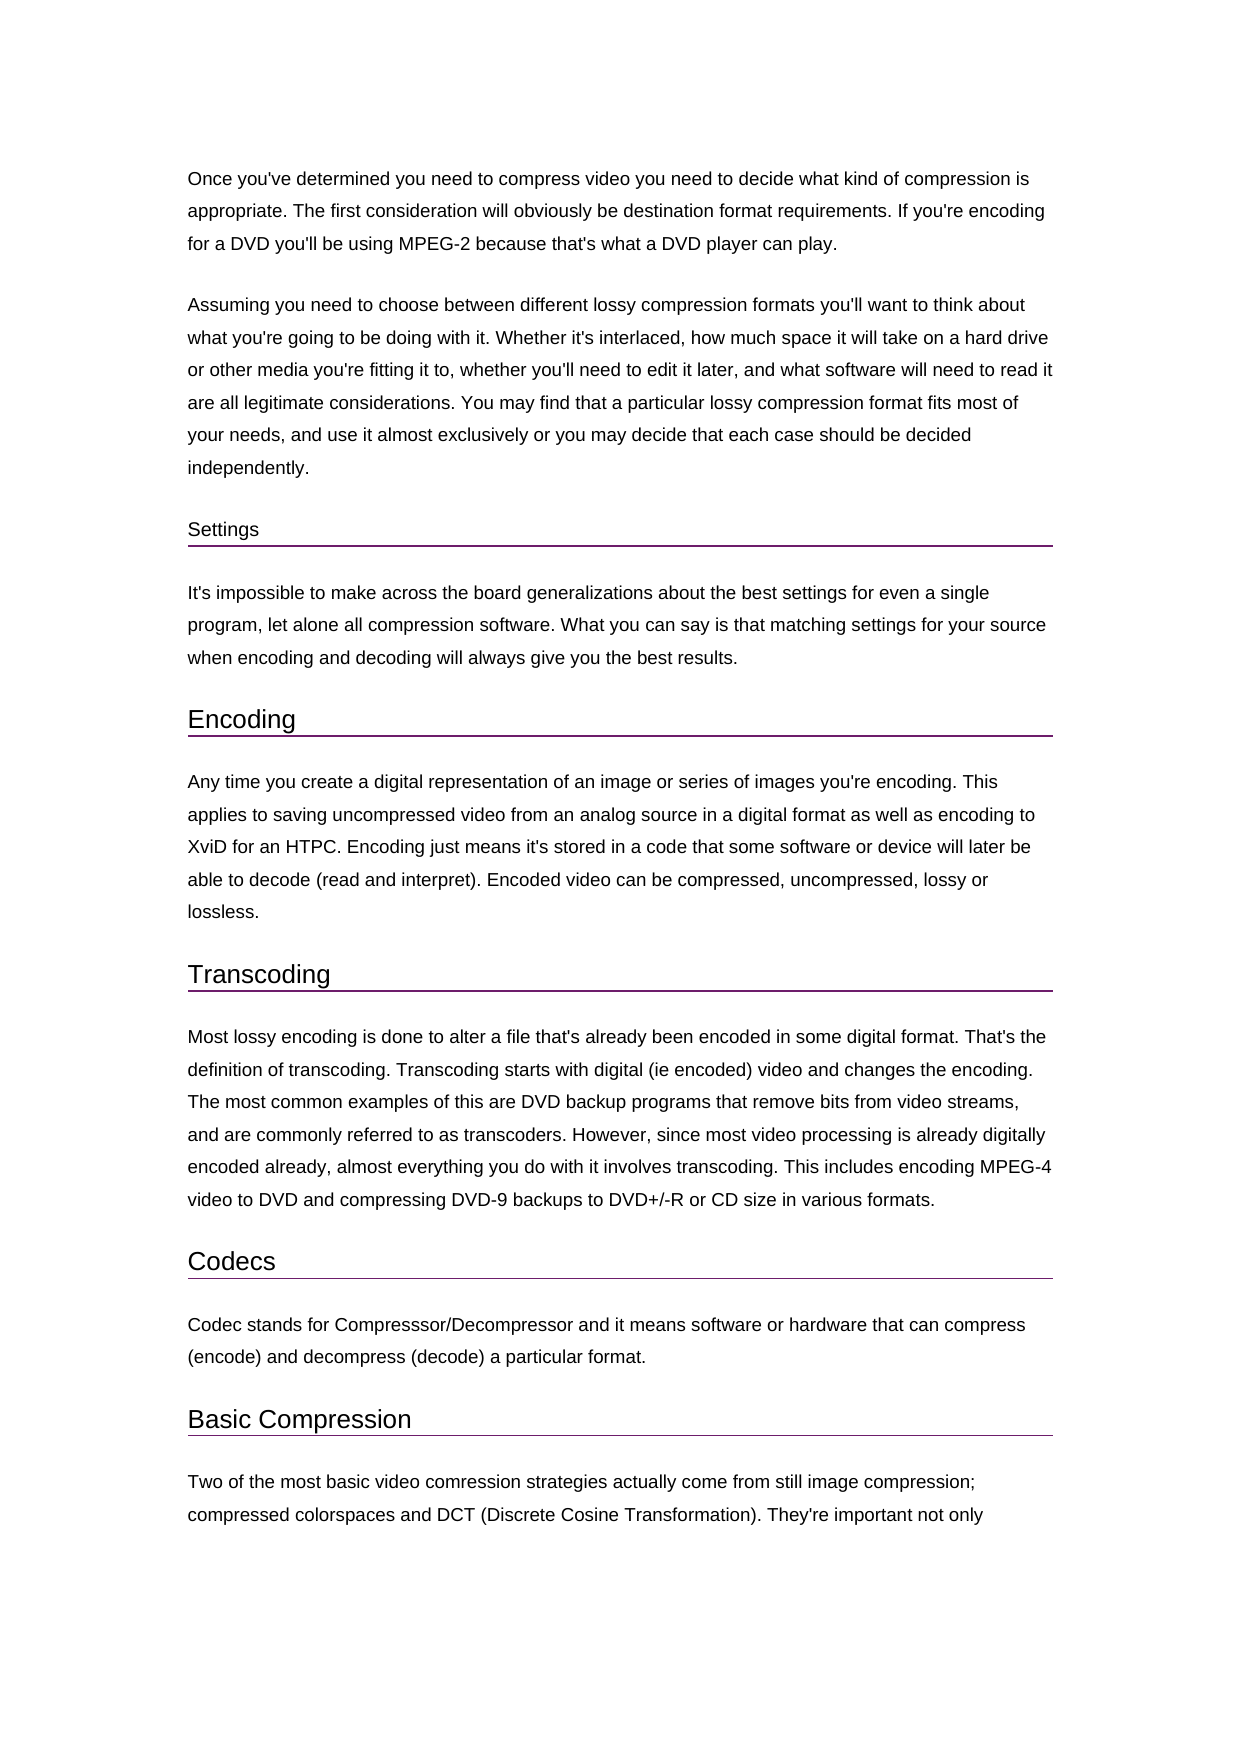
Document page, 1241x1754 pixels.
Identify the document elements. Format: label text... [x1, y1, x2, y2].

text Codecs [187, 1245, 1053, 1279]
text Encoding [187, 703, 1053, 737]
text Assuming you need to choose between different lossy compression formats you'll want to think about what you're going to be doing with it. Whether it's interlaced, how much space it will take on a hard drive or other media you're fitting it to, whether you'll need to edit it later, and what software will need to read it are all legitimate considerations. You may find that a particular lossy compression format fits most of your needs, and use it almost exclusively or you may decide that each case should be decided independently. [187, 289, 1053, 484]
text Any time you create a digital representation of an image or series of images you're encoding. This applies to saving uncompressed video from an analog source in a digital format as well as encoding to XviD for an HTPC. Encoding just means it's stored in a code that some software or device will later be able to decode (read and interpret). Encoded video can be compressed, uncompressed, lossy or lossless. [187, 766, 1053, 928]
text Basic Compression [187, 1402, 1053, 1436]
text Settings [187, 513, 1053, 547]
text Codec stands for Compresssor/Decompressor and it means software or hardware that can compress (encode) and decompress (decode) a particular format. [187, 1308, 1053, 1373]
text Once you've determined you need to compress video you need to decide what kind of compression is appropriate. The first consideration will obviously be destination format requirements. If you're encoding for a DVD you'll be using MPEG-2 because that's what a DVD player can play. [187, 162, 1053, 259]
text Transcoding [187, 958, 1053, 992]
text It's impossible to make across the board generalizations about the best settings for even a single program, let alone all compression software. What you can say is that matching settings for your source when encoding and decoding will always give you the best results. [187, 576, 1053, 673]
text Most lossy encoding is done to alter a file that's already been encoded in some digital format. That's the definition of transcoding. Transcoding starts with digital (ie encoded) video and changes the encoding. The most common examples of this are DVD backup programs that remove bits from video streams, and are commonly referred to as transcoders. However, since most video processing is already digitally encoded already, almost everything you do with it involves transcoding. This includes encoding MPEG-4 video to DVD and compressing DVD-9 backups to DVD+/-R or CD size in various formats. [187, 1021, 1053, 1216]
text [187, 1466, 1053, 1531]
